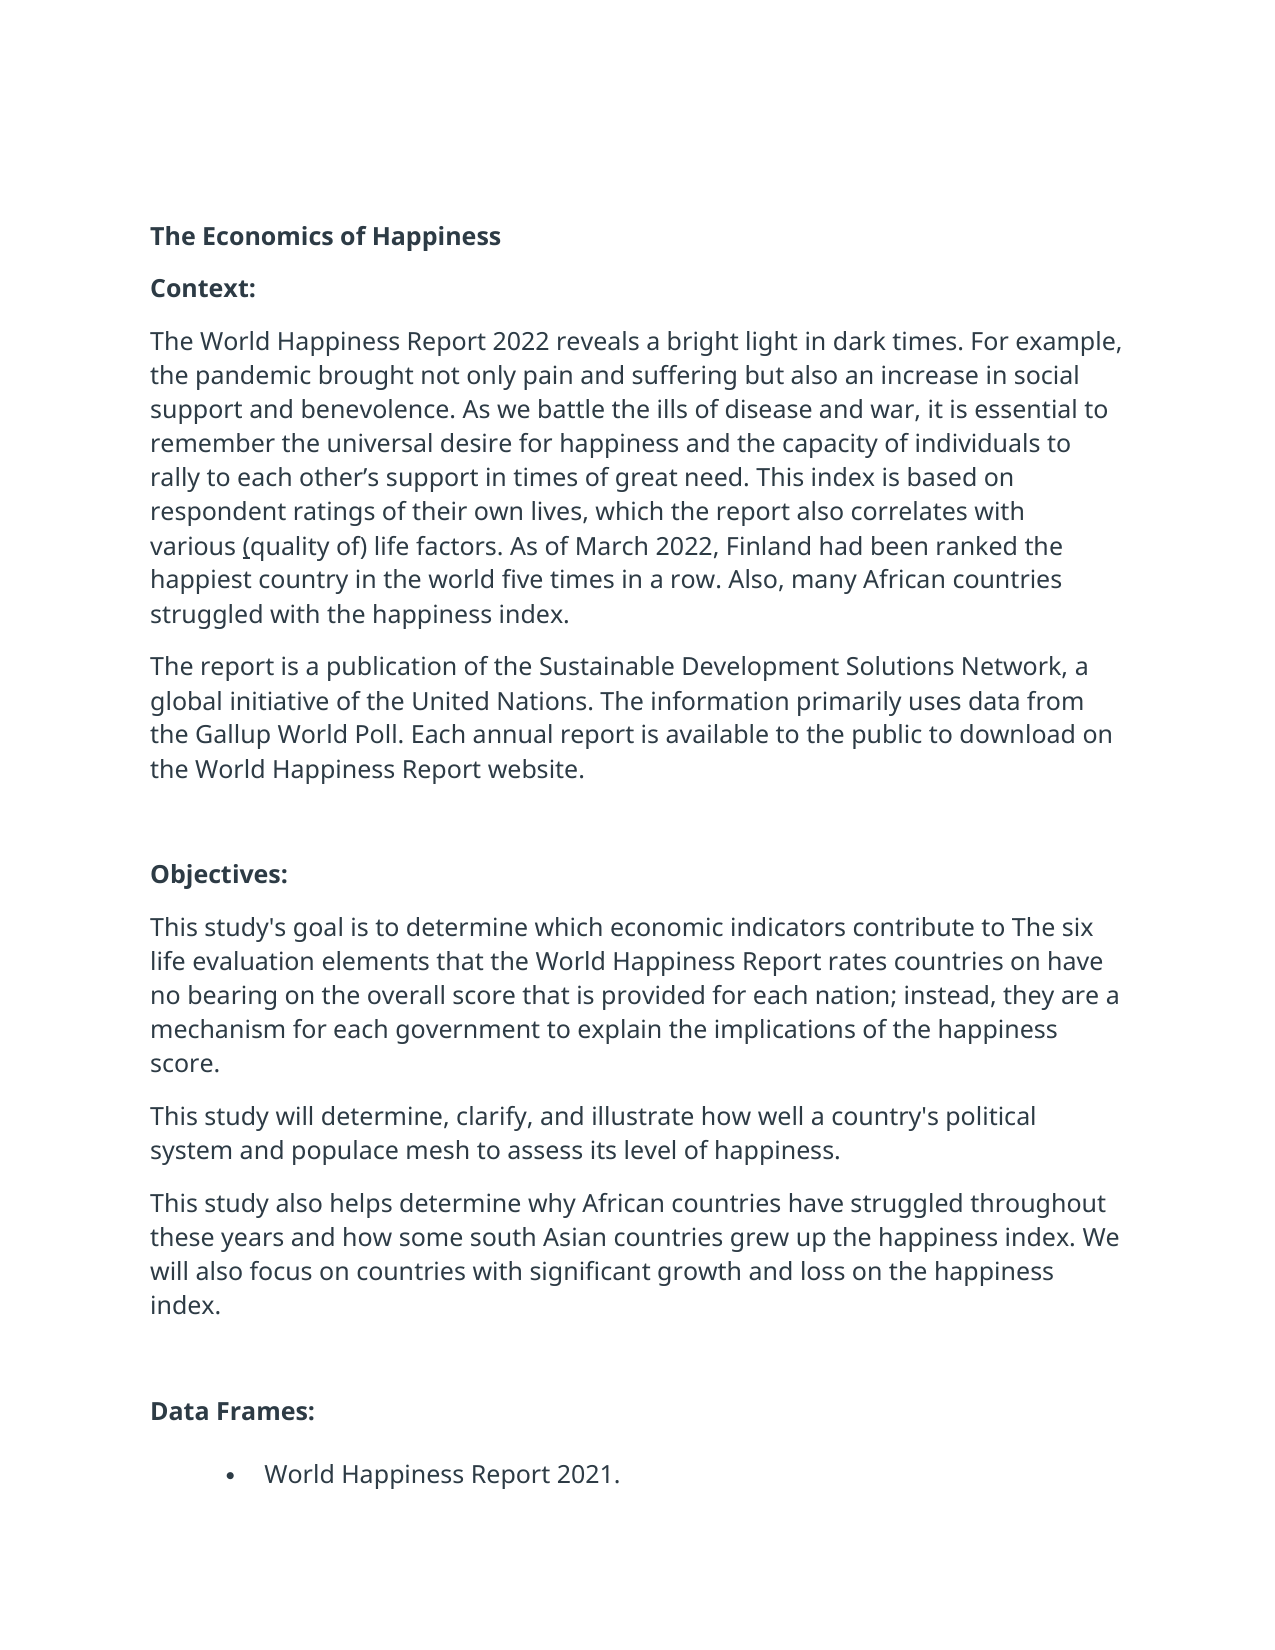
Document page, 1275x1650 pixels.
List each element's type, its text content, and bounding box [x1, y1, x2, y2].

text The World Happiness Report 2022 reveals a bright light in dark times. For example, the pandemic brought not only pain and suffering but also an increase in social support and benevolence. As we battle the ills of disease and war, it is essential to remember the universal desire for happiness and the capacity of individuals to rally to each other’s support in times of great need. This index is based on respondent ratings of their own lives, which the report also correlates with various (quality of) life factors. As of March 2022, Finland had been ranked the happiest country in the world five times in a row. Also, many African countries struggled with the happiness index. [150, 324, 1125, 630]
list World Happiness Report 2021. [227, 1457, 1125, 1491]
text Data Frames: [150, 1393, 1125, 1427]
text This study also helps determine why African countries have struggled throughout these years and how some south Asian countries grew up the happiness index. We will also focus on countries with significant growth and loss on the happiness index. [150, 1186, 1125, 1322]
text This study will determine, clarify, and illustrate how well a country's political system and populace mesh to assess its level of happiness. [150, 1099, 1125, 1167]
text Context: [150, 271, 1125, 305]
text Objectives: [150, 857, 1125, 891]
text The Economics of Happiness [150, 218, 1125, 252]
text This study's goal is to determine which economic indicators contribute to The six life evaluation elements that the World Happiness Report rates countries on have no bearing on the overall score that is provided for each nation; instead, they are a mechanism for each government to explain the implications of the happiness score. [150, 910, 1125, 1080]
text The report is a publication of the Sustainable Development Solutions Network, a global initiative of the United Nations. The information primarily uses data from the Gallup World Poll. Each annual report is available to the public to download on the World Happiness Report website. [150, 649, 1125, 785]
